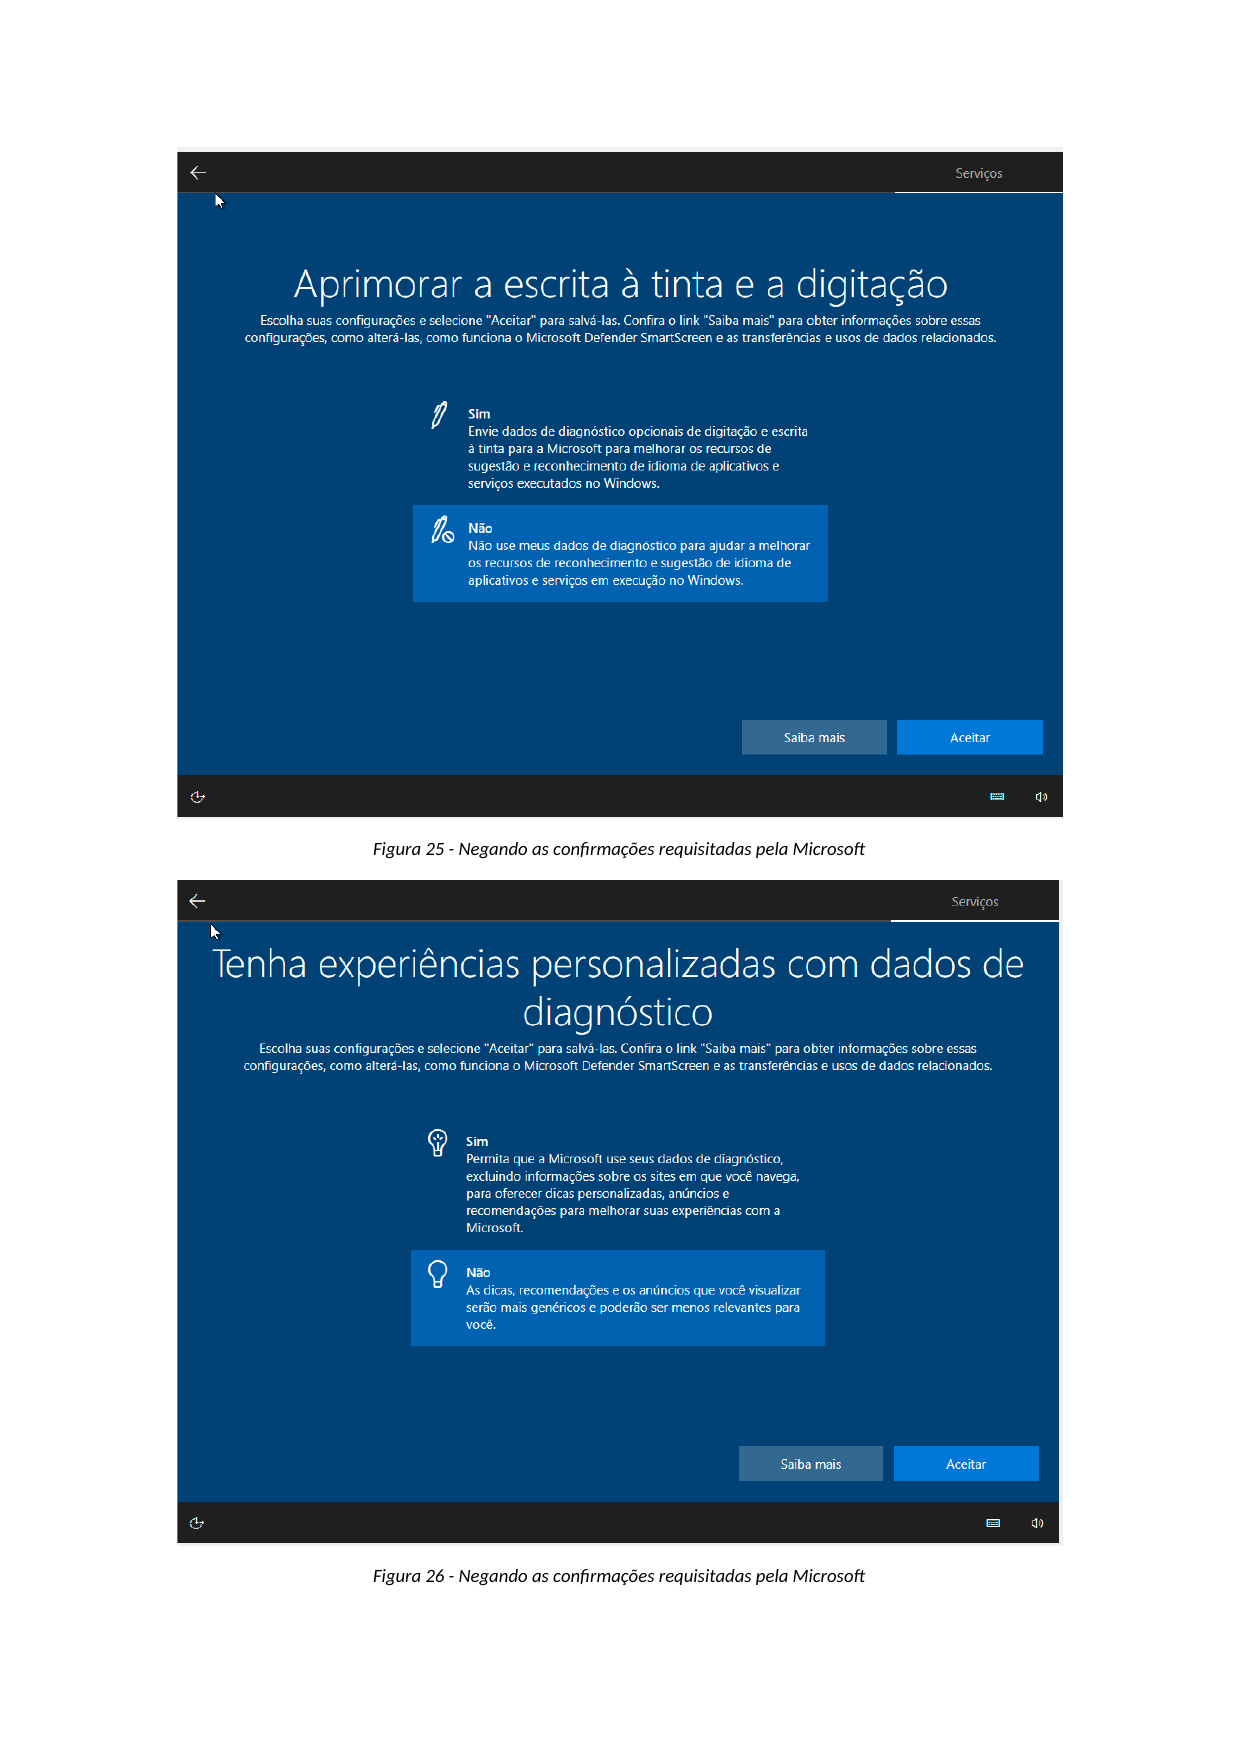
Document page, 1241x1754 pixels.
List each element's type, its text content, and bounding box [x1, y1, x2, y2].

text Figura 25 - Negando as confirmações requisitadas pela Microsoft [177, 837, 1063, 860]
text Figura 26 - Negando as confirmações requisitadas pela Microsoft [177, 1564, 1063, 1587]
picture [177, 880, 1063, 1546]
picture [177, 147, 1063, 819]
